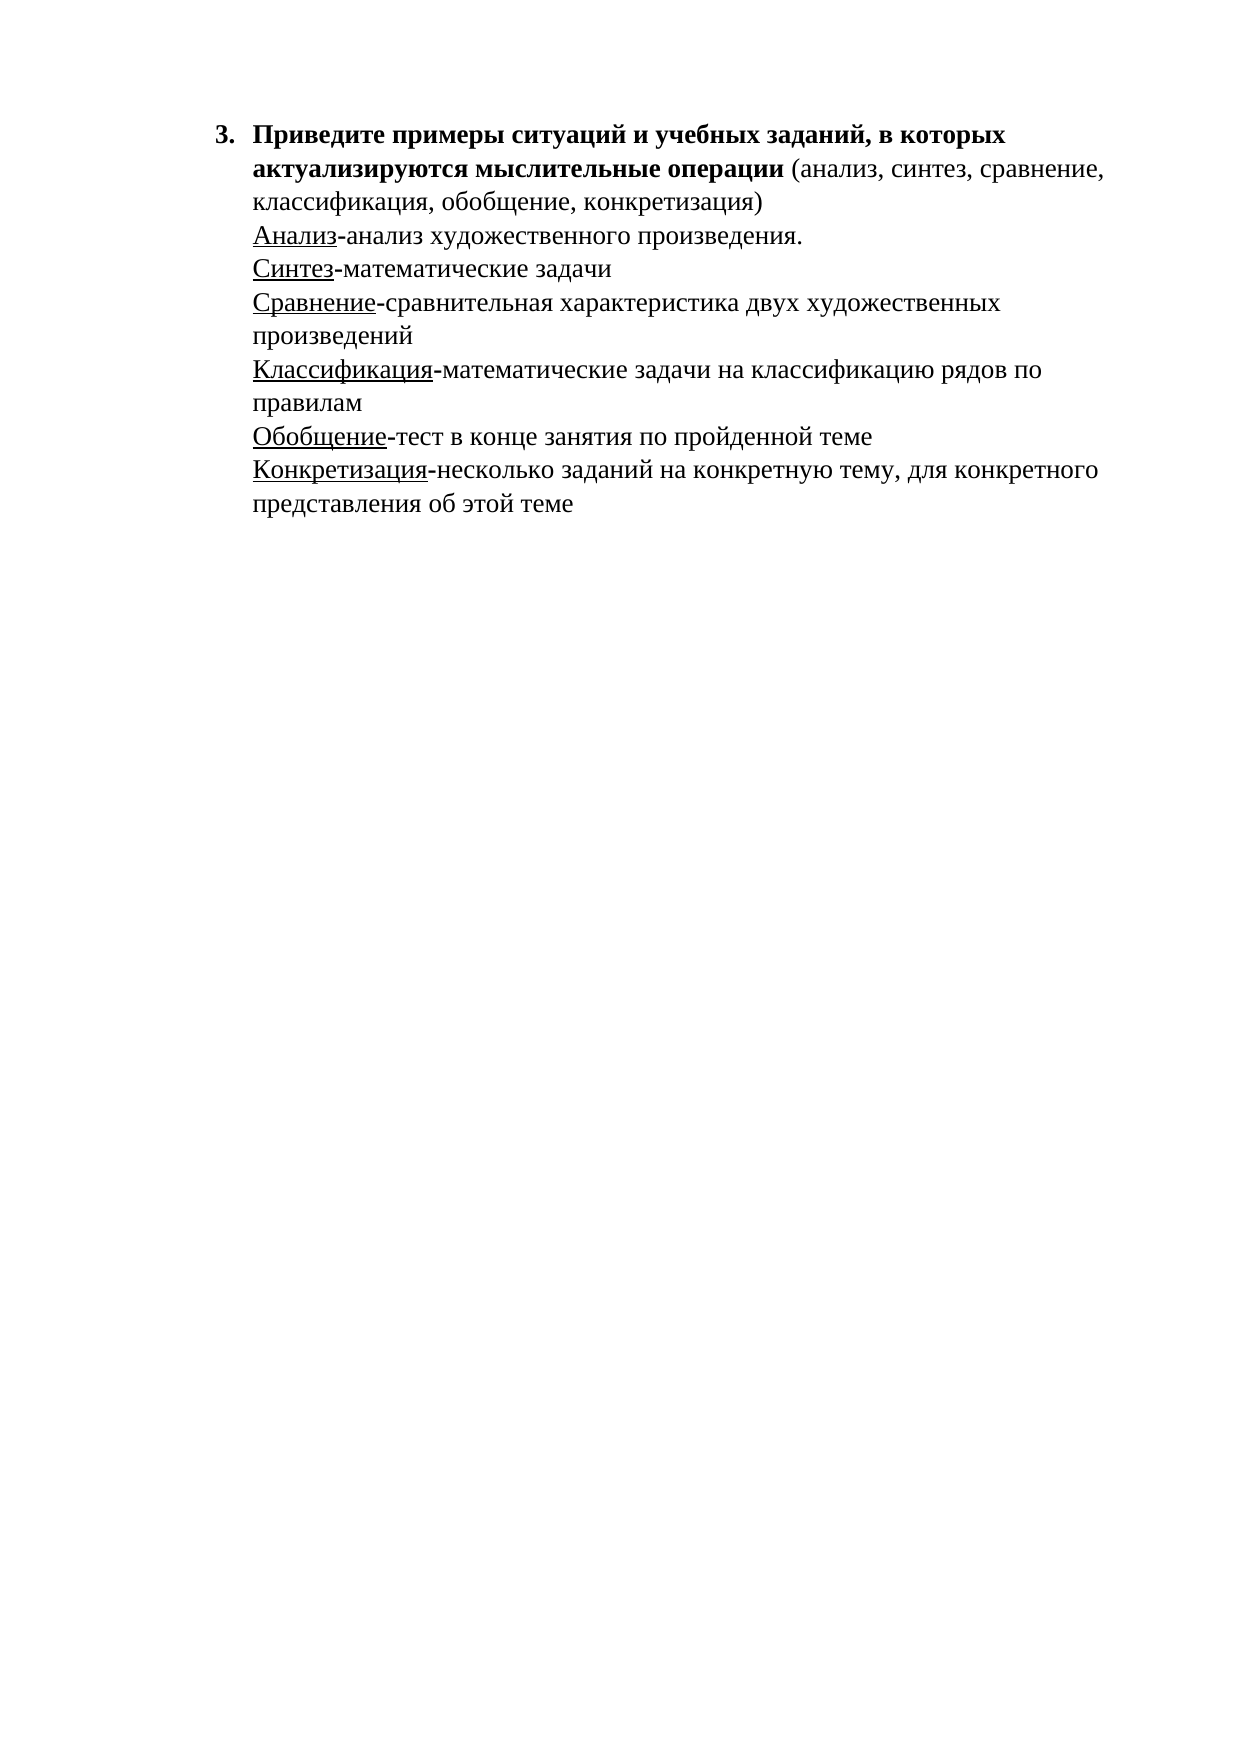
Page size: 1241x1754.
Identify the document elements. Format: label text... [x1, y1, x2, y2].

list Анализ-анализ художественного произведения. [252, 219, 1152, 250]
list Классификация-математические задачи на классификацию рядов по правилам [252, 353, 1152, 418]
list Приведите примеры ситуаций и учебных заданий, в которых актуализируются мыслительные операции (анализ, синтез, сравнение, классификация, обобщение, конкретизация) [215, 118, 1152, 216]
list Конкретизация-несколько заданий на конкретную тему, для конкретного представления об этой теме [252, 453, 1152, 518]
list Обобщение-тест в конце занятия по пройденной теме [252, 420, 1152, 451]
list Сравнение-сравнительная характеристика двух художественных произведений [252, 286, 1152, 351]
list Синтез-математические задачи [252, 252, 1152, 283]
